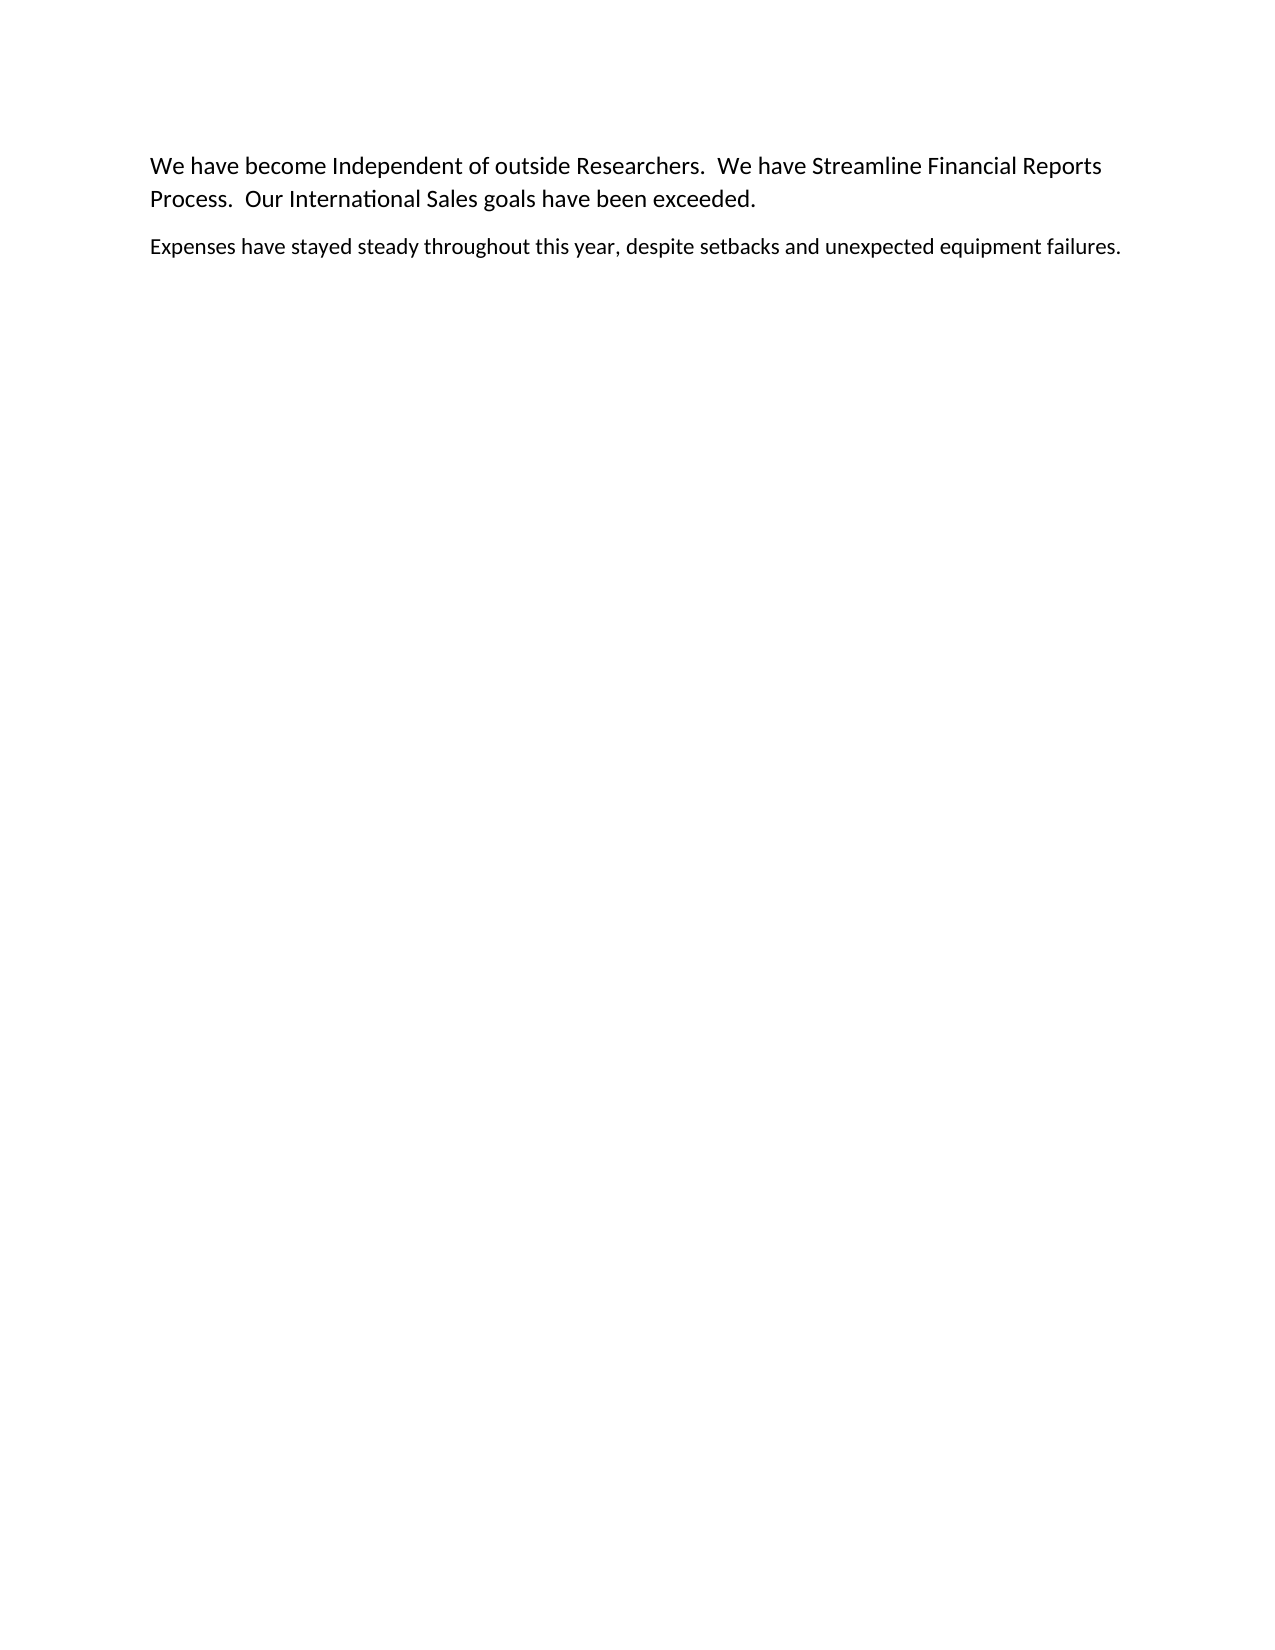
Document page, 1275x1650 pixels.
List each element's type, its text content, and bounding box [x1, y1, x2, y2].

text We have become Independent of outside Researchers. We have Streamline Financial Reports Process. Our International Sales goals have been exceeded. [150, 150, 1125, 213]
text Expenses have stayed steady throughout this year, despite setbacks and unexpected equipment failures. [150, 232, 1125, 261]
